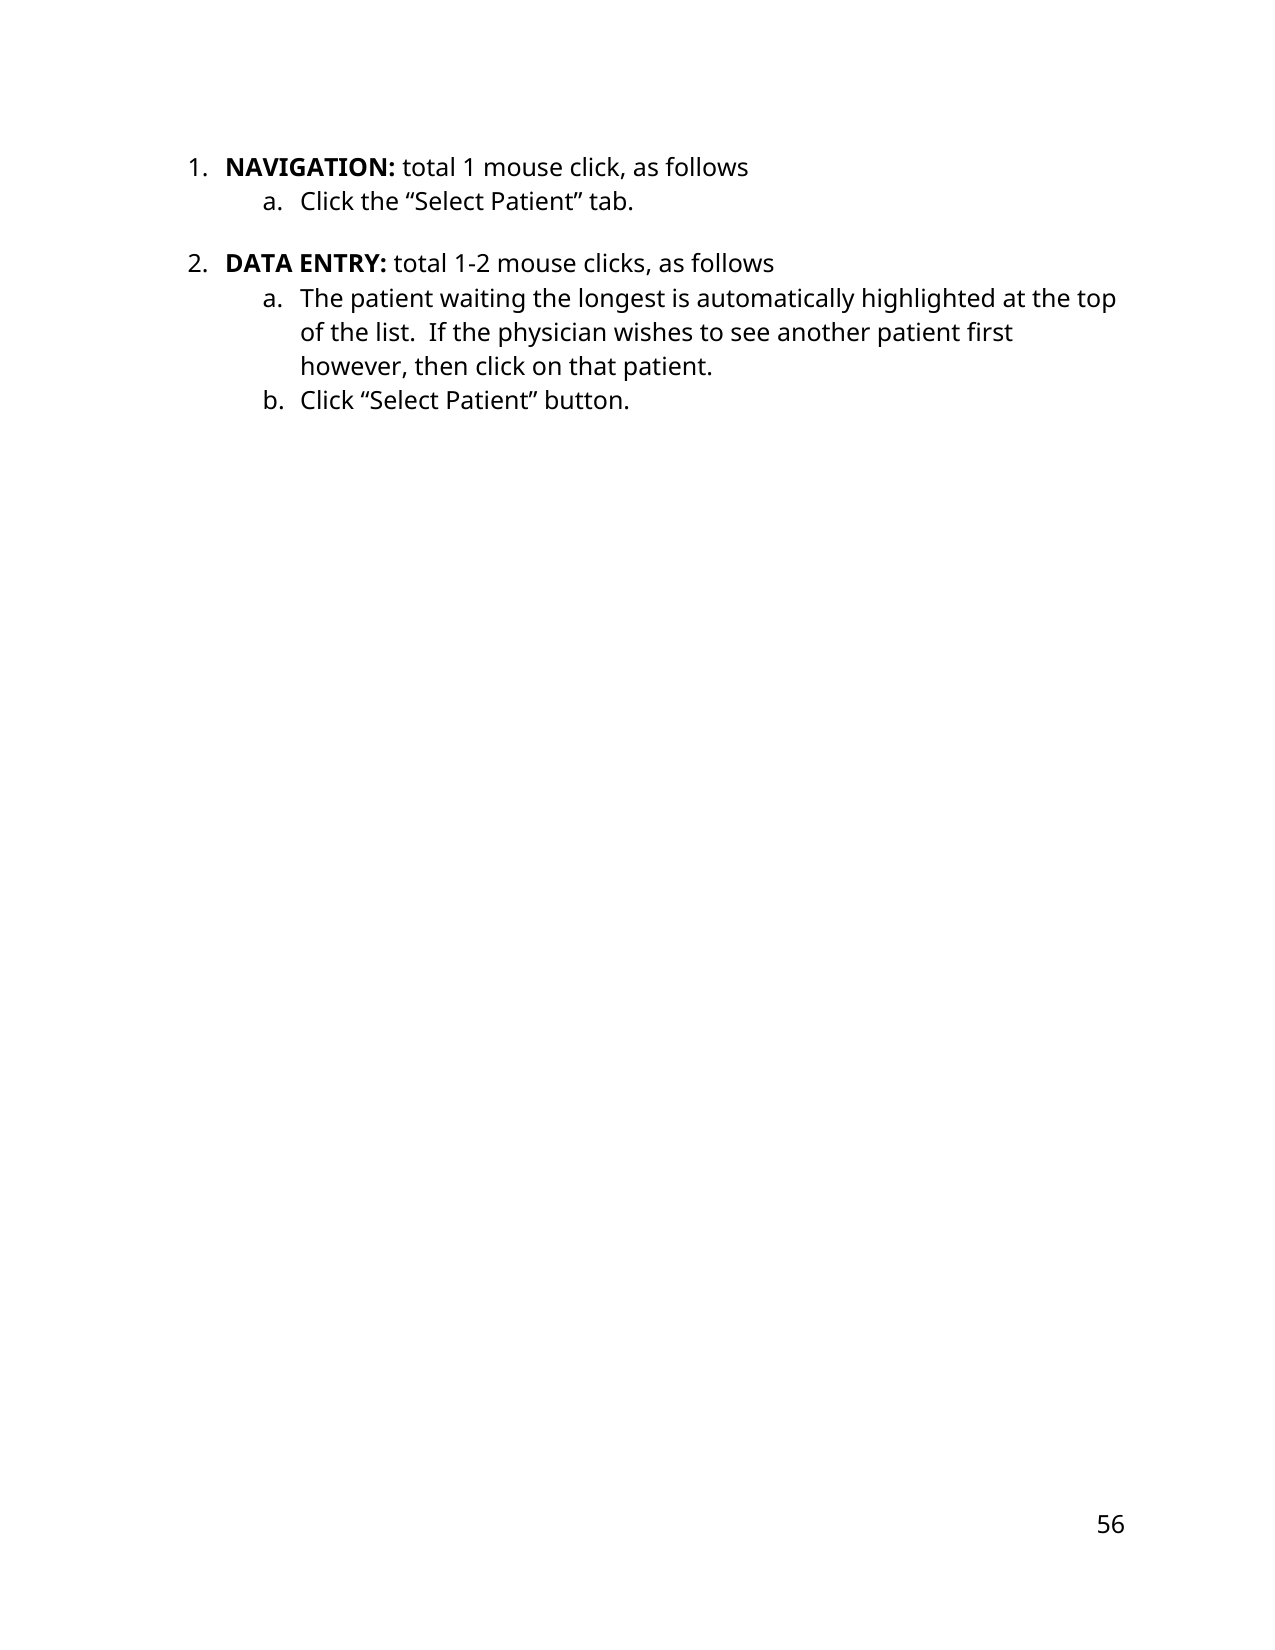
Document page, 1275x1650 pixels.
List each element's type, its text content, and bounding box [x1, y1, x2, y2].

list NAVIGATION: total 1 mouse click, as follows [187, 150, 1125, 184]
list DATA ENTRY: total 1-2 mouse clicks, as follows [187, 246, 1125, 280]
list Click “Select Patient” button. [262, 382, 1125, 416]
list Click the “Select Patient” tab. [262, 184, 1125, 246]
list The patient waiting the longest is automatically highlighted at the top of the list. If the physician wishes to see another patient first however, then click on that patient. [262, 280, 1125, 382]
